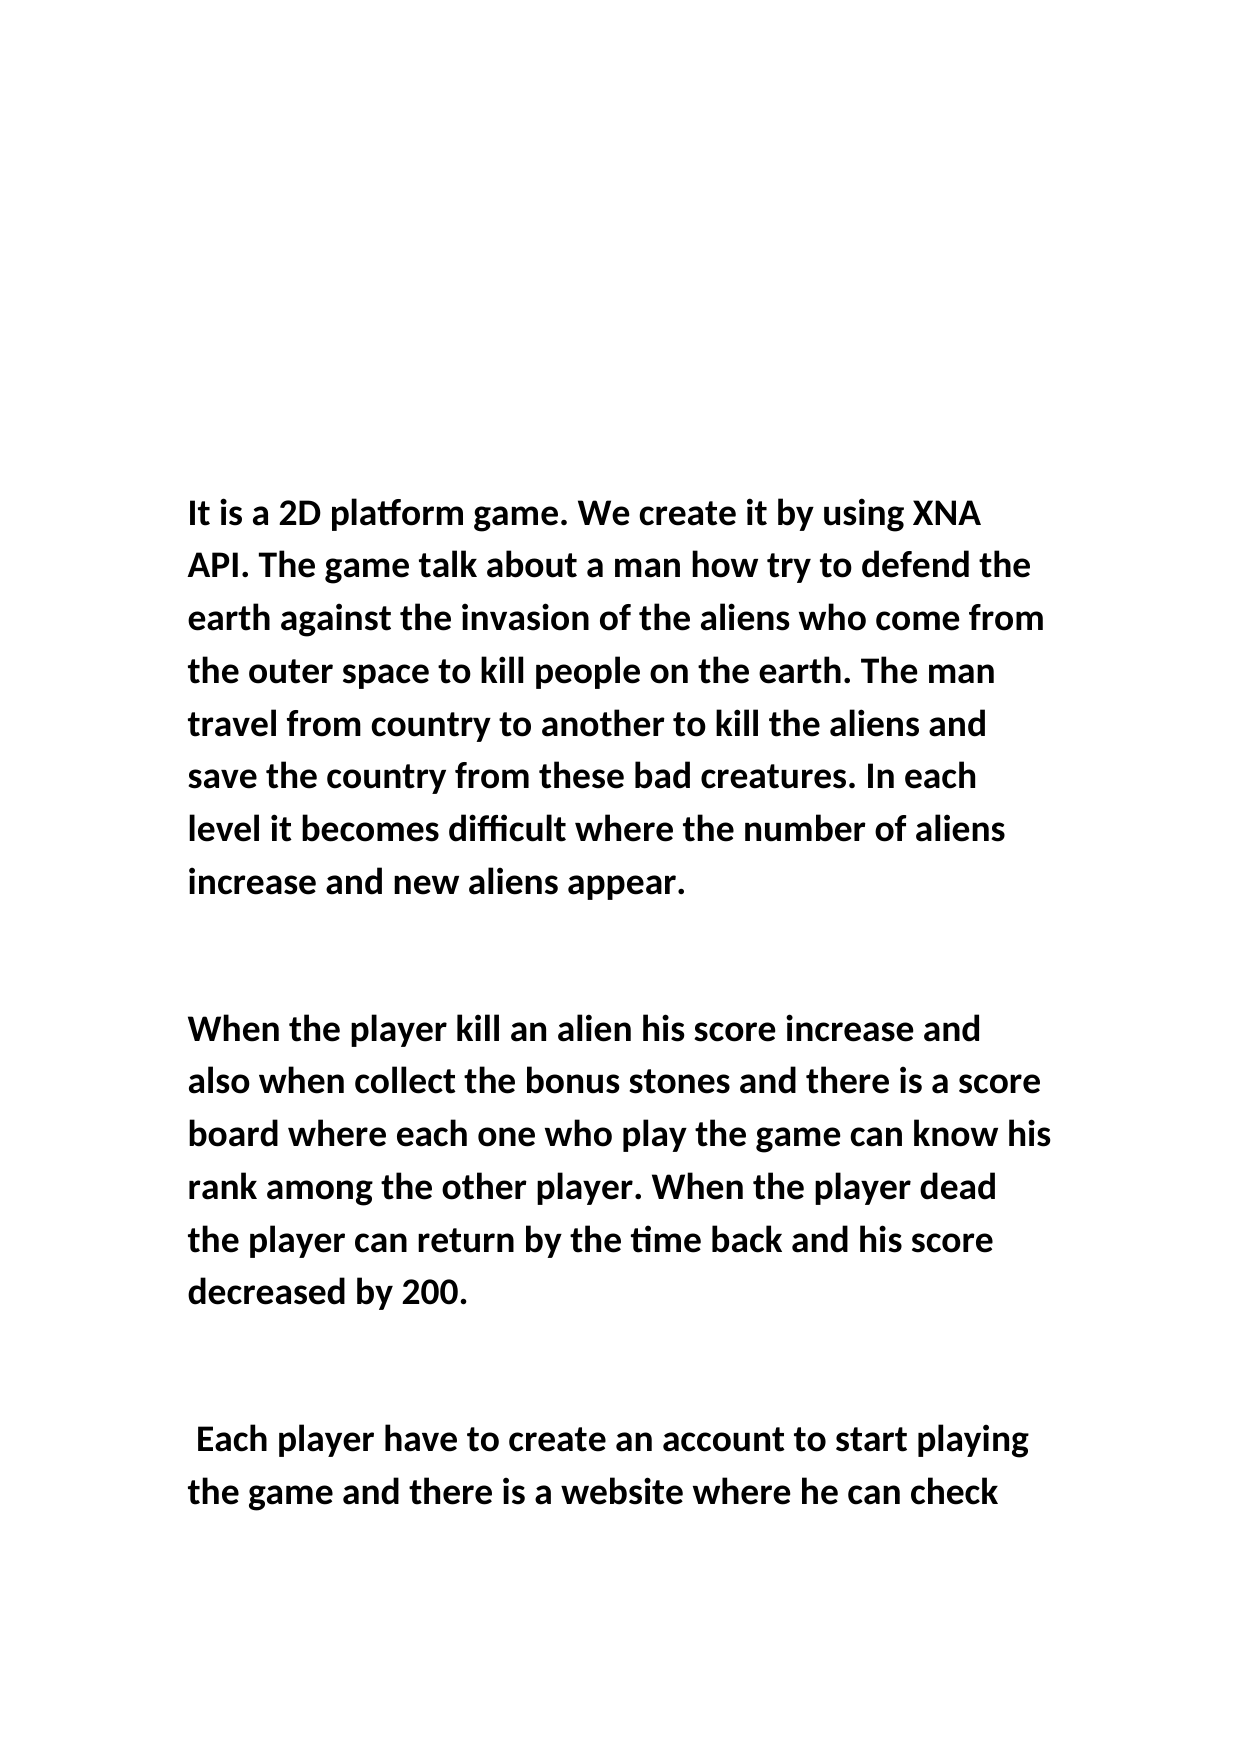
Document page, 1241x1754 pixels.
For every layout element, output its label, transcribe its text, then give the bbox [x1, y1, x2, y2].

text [187, 1415, 1053, 1514]
text When the player kill an alien his score increase and also when collect the bonus stones and there is a score board where each one who play the game can know his rank among the other player. When the player dead the player can return by the time back and his score decreased by 200. [187, 1005, 1053, 1314]
text It is a 2D platform game. We create it by using XNA API. The game talk about a man how try to defend the earth against the invasion of the aliens who come from the outer space to kill people on the earth. The man travel from country to another to kill the aliens and save the country from these bad creatures. In each level it becomes difficult where the number of aliens increase and new aliens appear. [187, 489, 1053, 903]
